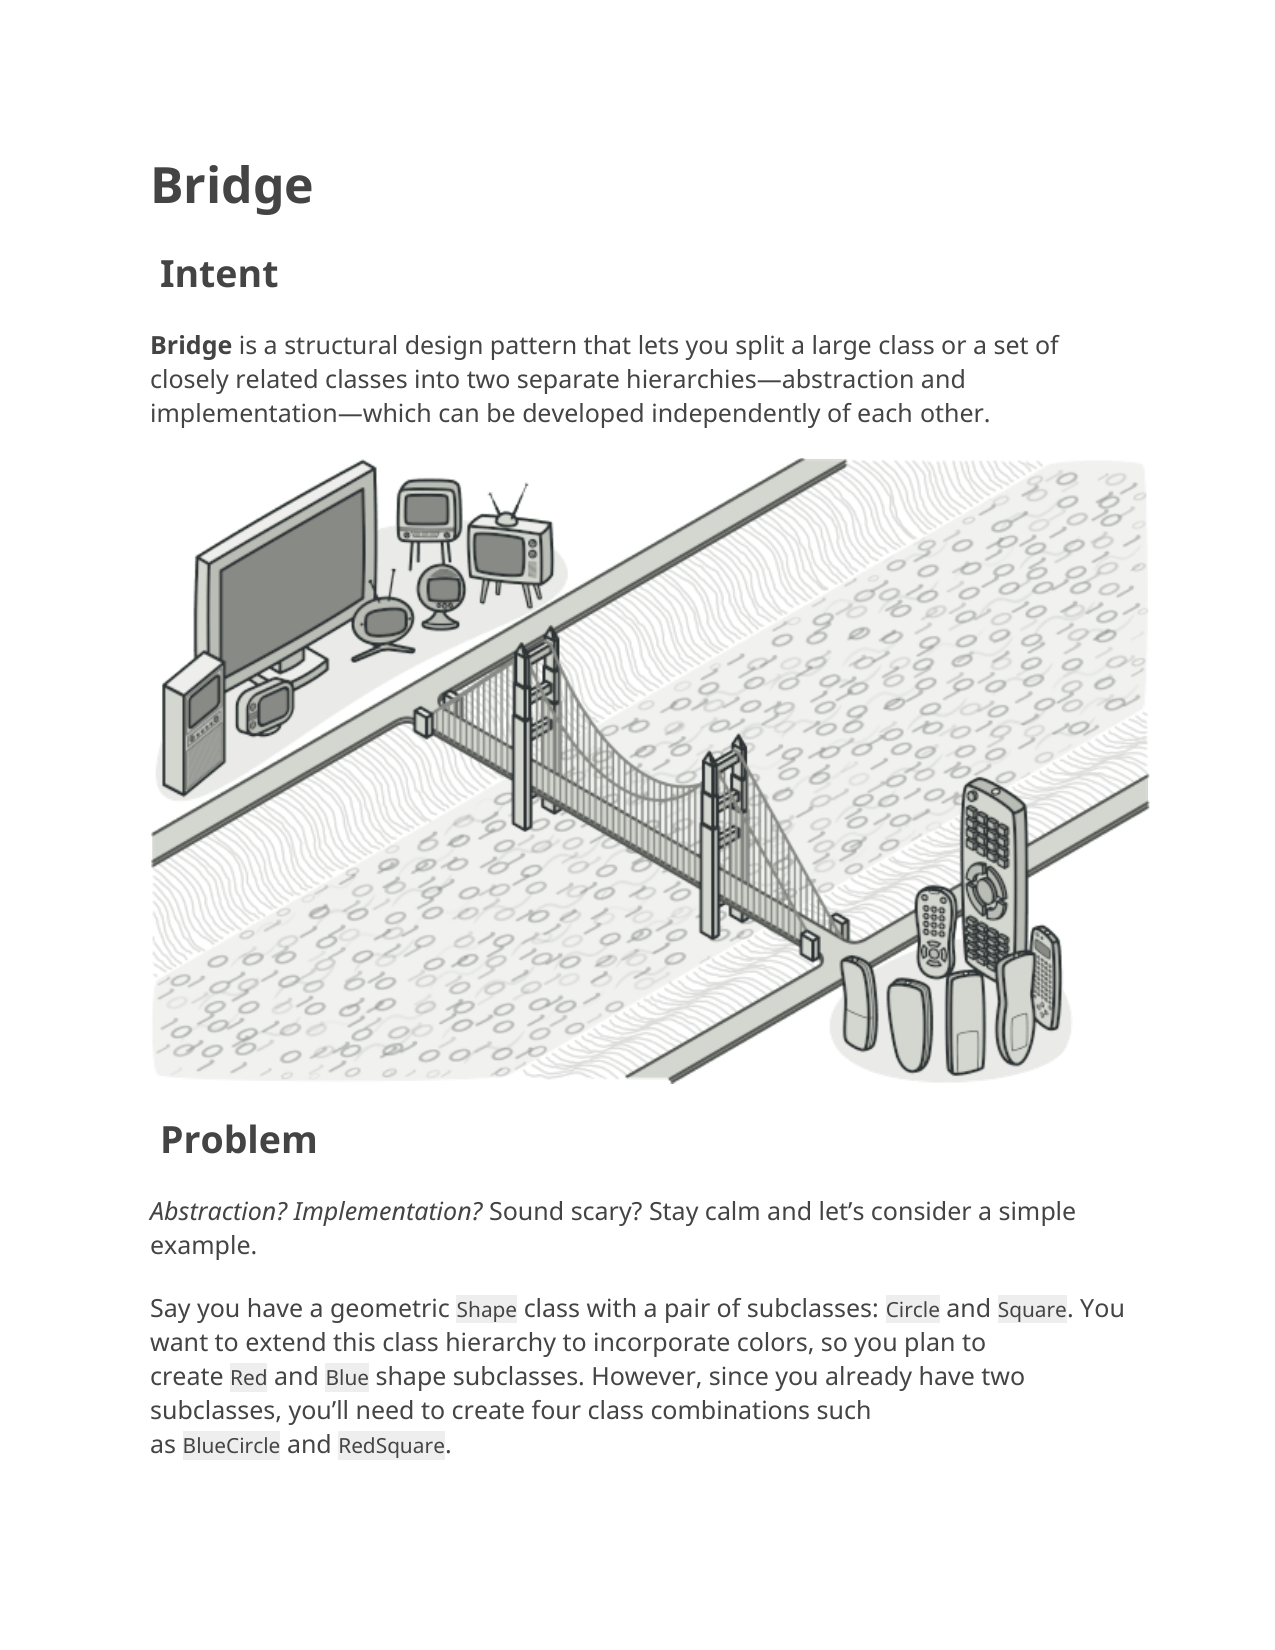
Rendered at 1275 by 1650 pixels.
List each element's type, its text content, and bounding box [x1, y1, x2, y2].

picture [150, 458, 1150, 1084]
text Abstraction? Implementation? Sound scary? Stay calm and let’s consider a simple example. [150, 1193, 1125, 1261]
text Problem [150, 1113, 1125, 1164]
text Say you have a geometric Shape class with a pair of subclasses: Circle and Square. You want to extend this class hierarchy to incorporate colors, so you plan to create Red and Blue shape subclasses. However, since you already have two subclasses, you’ll need to create four class combinations such as BlueCircle and RedSquare. [150, 1291, 1125, 1461]
text Intent [150, 247, 1125, 298]
text Bridge [150, 150, 1125, 218]
text Bridge is a structural design pattern that lets you split a large class or a set of closely related classes into two separate hierarchies—abstraction and implementation—which can be developed independently of each other. [150, 327, 1125, 430]
